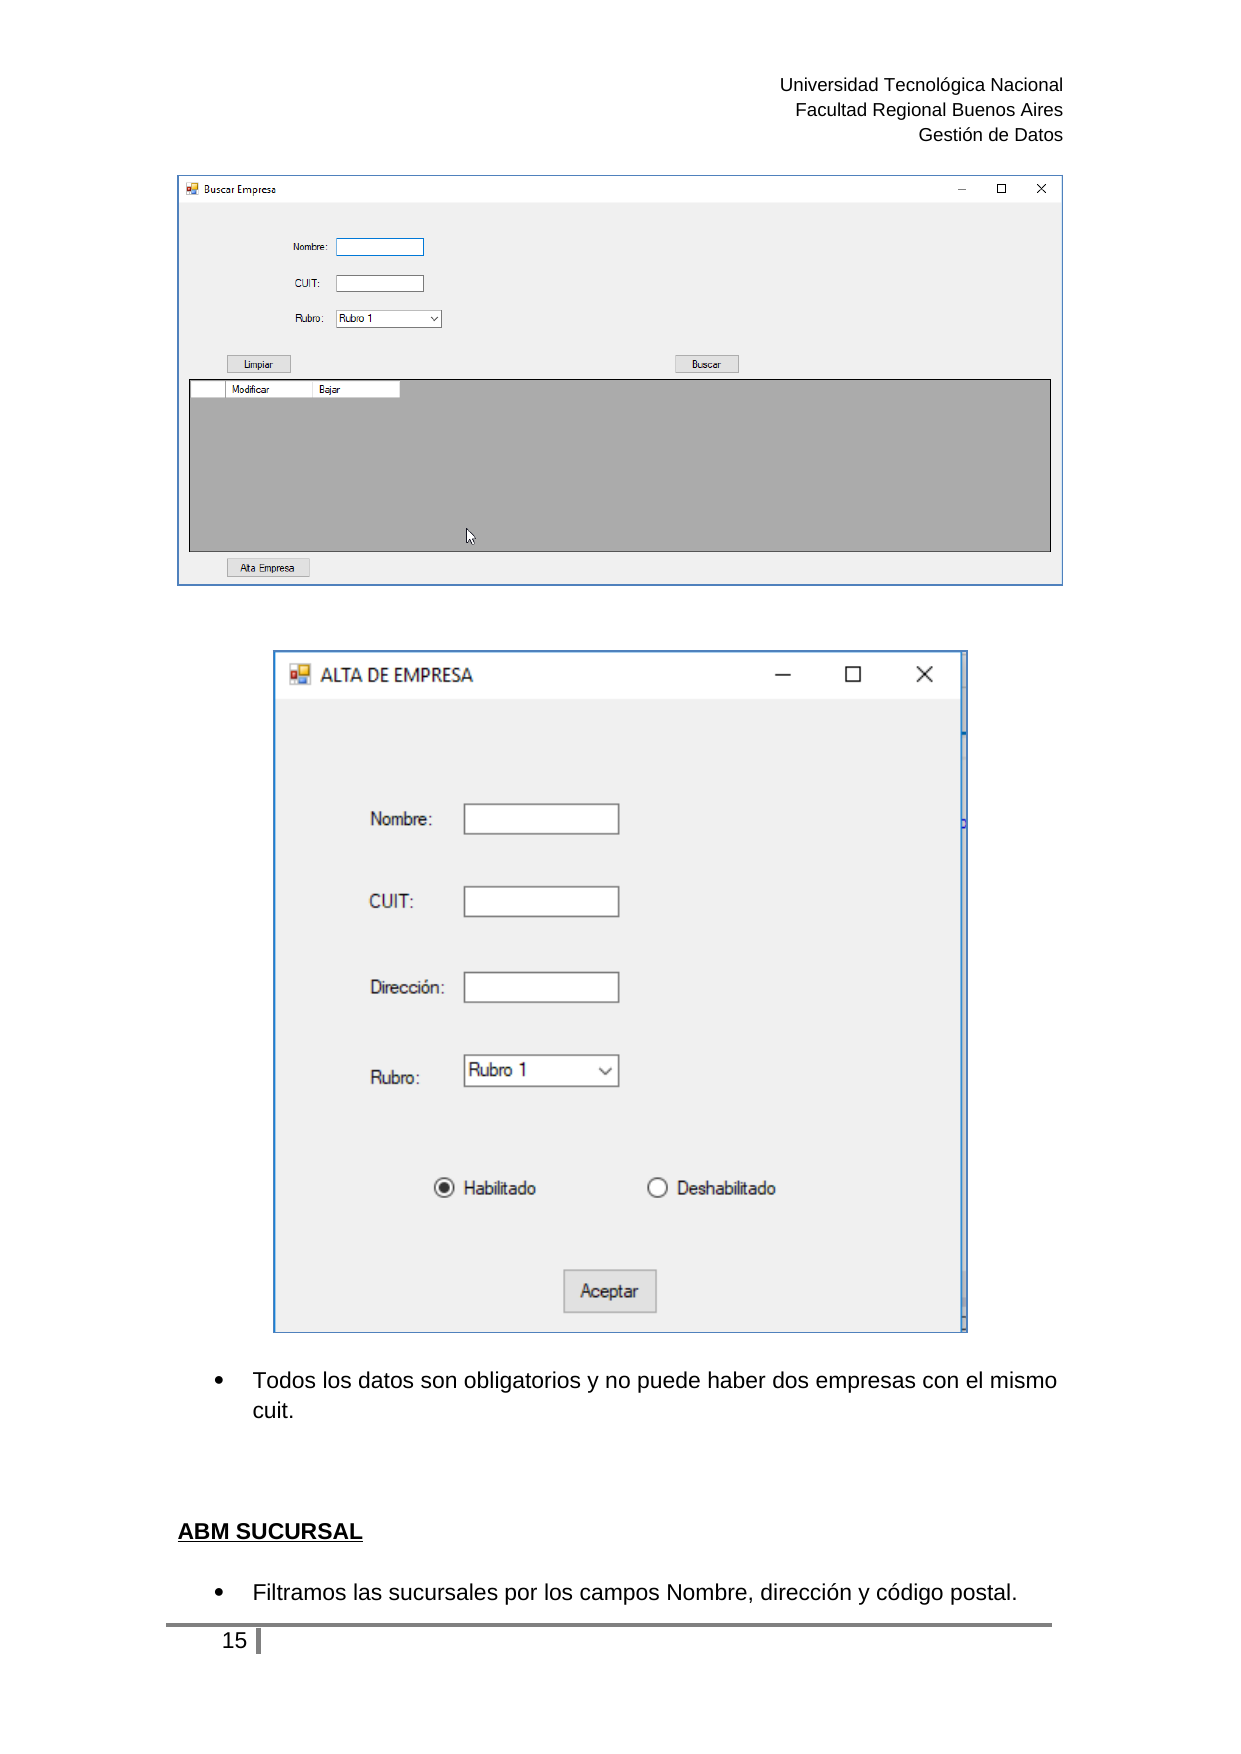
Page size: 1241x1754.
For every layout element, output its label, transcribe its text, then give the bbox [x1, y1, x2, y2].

text ABM SUCURSAL [177, 1518, 1063, 1544]
list Todos los datos son obligatorios y no puede haber dos empresas con el mismo cuit. [215, 1367, 1063, 1424]
picture [179, 176, 1062, 584]
picture [274, 652, 966, 1332]
list Filtramos las sucursales por los campos Nombre, dirección y código postal. [215, 1579, 1063, 1605]
